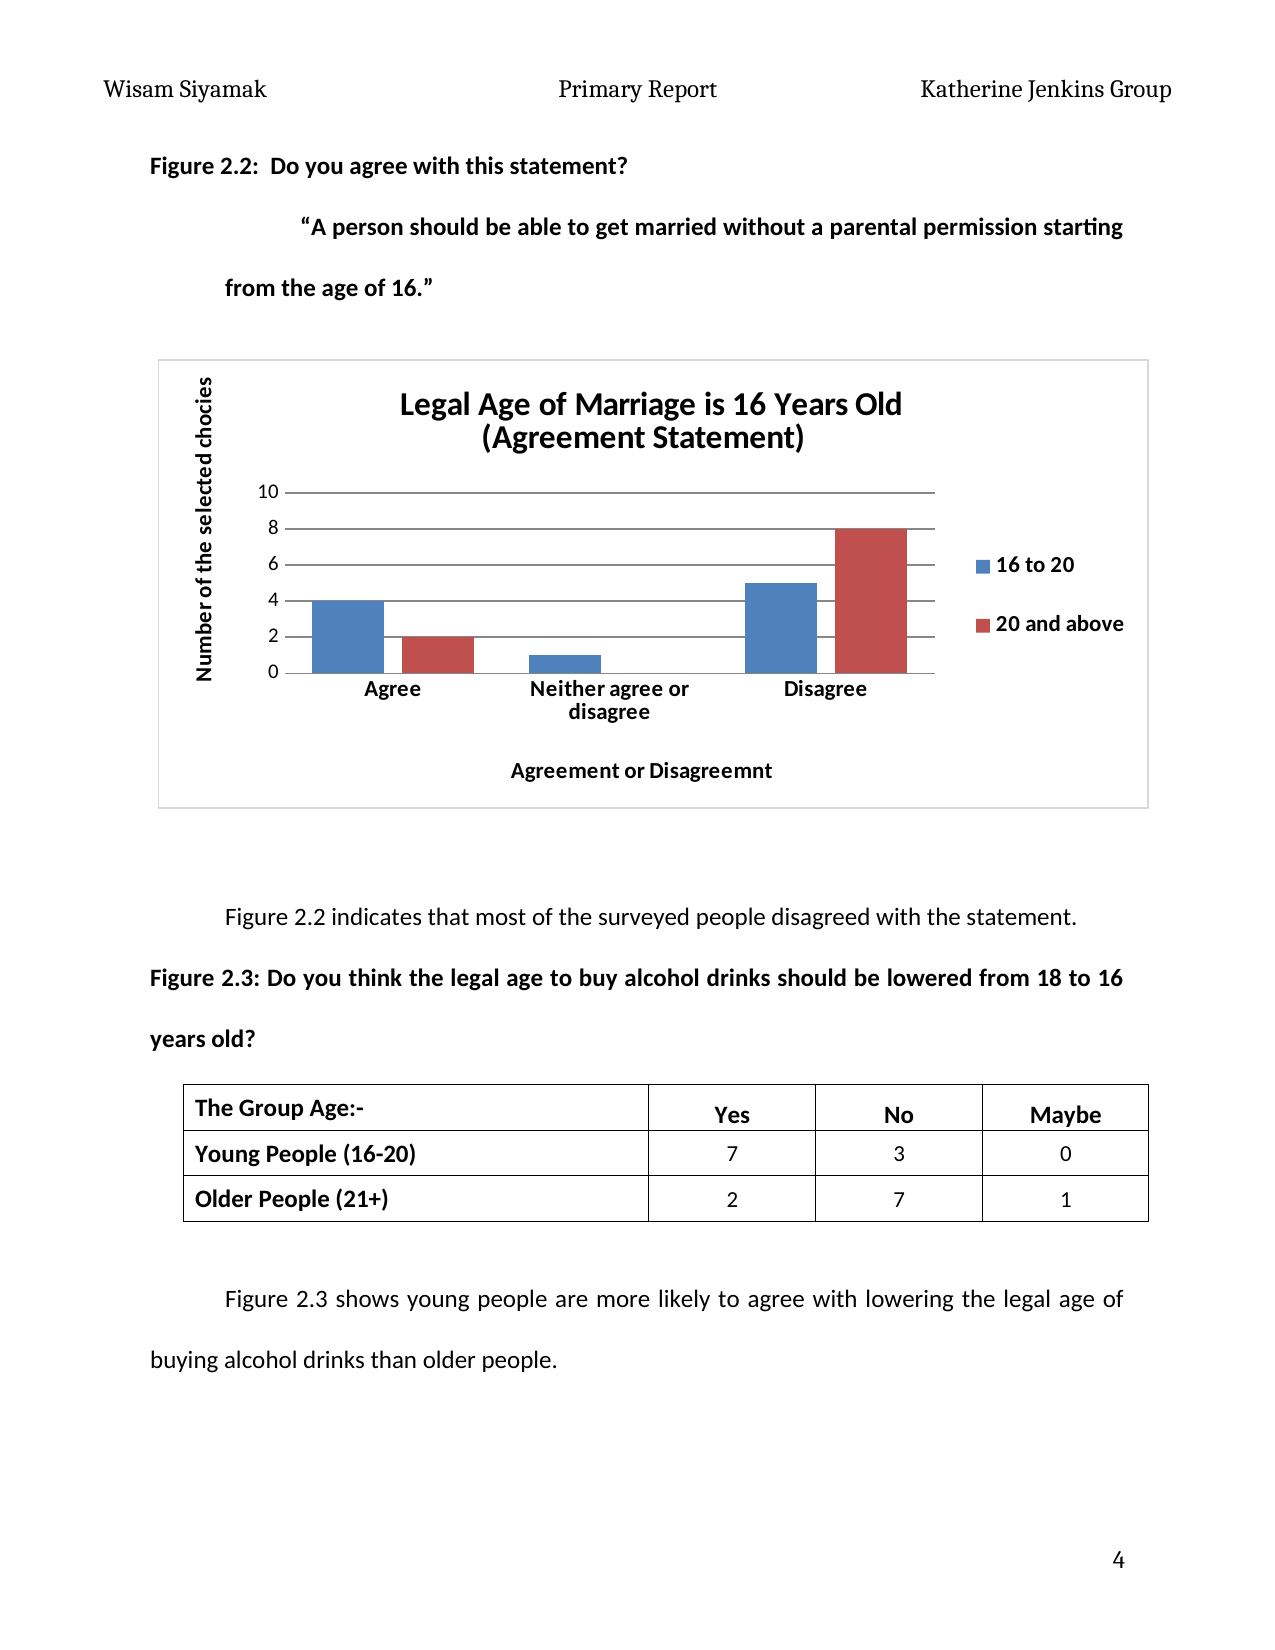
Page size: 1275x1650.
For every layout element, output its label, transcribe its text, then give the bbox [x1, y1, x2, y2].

table_cell 0 [983, 1131, 1148, 1175]
text Figure 2.3: Do you think the legal age to buy alcohol drinks should be lowered from 18 to 16 years old? [150, 962, 1125, 1053]
table_cell 7 [816, 1176, 982, 1221]
text Figure 2.2 indicates that most of the surveyed people disagreed with the statement. [150, 901, 1125, 931]
table_cell 1 [983, 1176, 1148, 1221]
table_cell 7 [649, 1131, 815, 1175]
text Figure 2.3 shows young people are more likely to agree with lowering the legal age of buying alcohol drinks than older people. [150, 1283, 1125, 1375]
table_cell 3 [816, 1131, 982, 1175]
table_cell Older People (21+) [184, 1176, 648, 1221]
table_cell Young People (16-20) [184, 1131, 648, 1175]
text Figure 2.2: Do you agree with this statement? [150, 150, 1125, 181]
table_header Maybe [983, 1085, 1148, 1129]
table_cell 2 [649, 1176, 815, 1221]
table_header Yes [649, 1085, 815, 1129]
table_header No [816, 1085, 982, 1129]
text “A person should be able to get married without a parental permission starting from the age of 16.” [225, 211, 1125, 303]
table_header The Group Age:- [184, 1085, 648, 1129]
